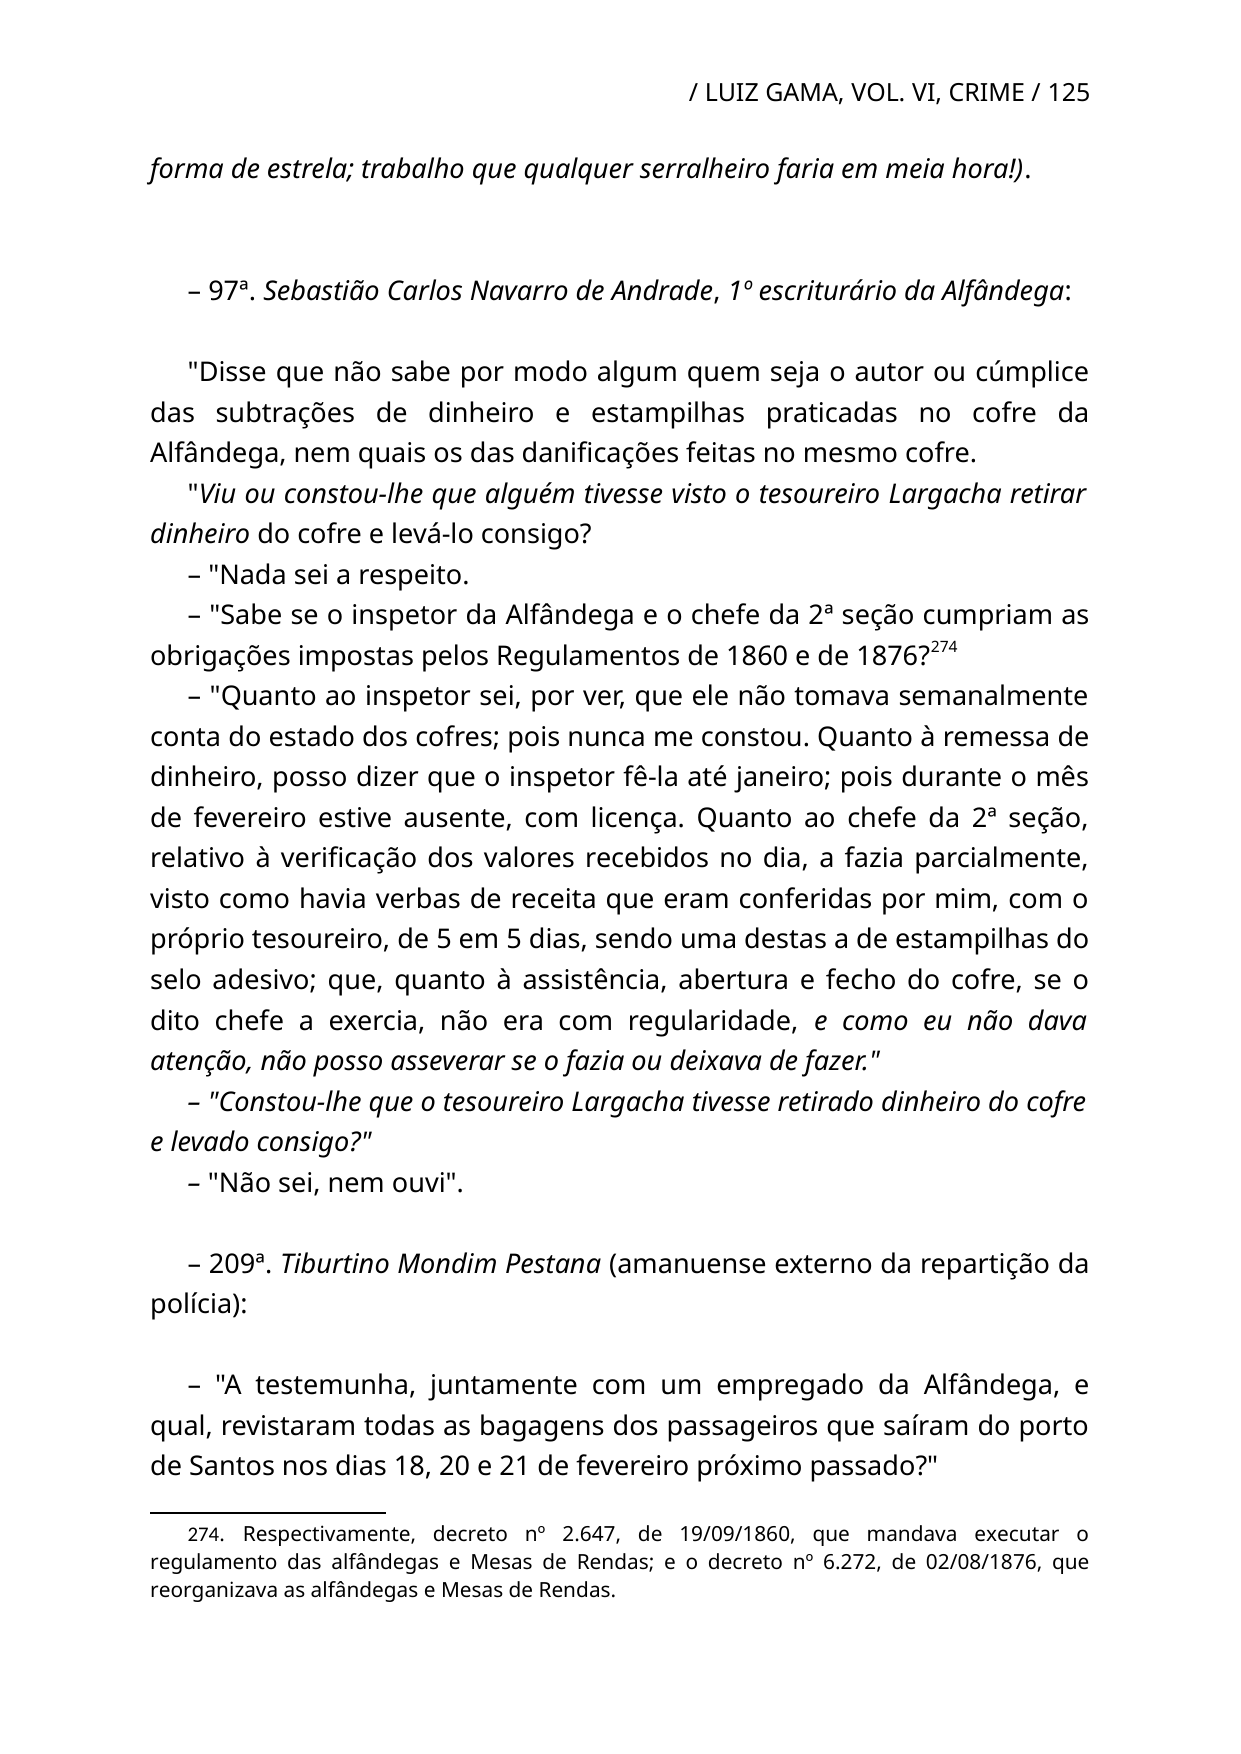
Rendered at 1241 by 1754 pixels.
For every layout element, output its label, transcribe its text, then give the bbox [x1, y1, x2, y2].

text – "Sabe se o inspetor da Alfândega e o chefe da 2ª seção cumpriam as obrigações impostas pelos Regulamentos de 1860 e de 1876? [150, 596, 1090, 673]
text – "Nada sei a respeito. [150, 555, 1090, 592]
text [150, 150, 1090, 187]
text – "Não sei, nem ouvi". [150, 1163, 1090, 1200]
text – "A testemunha, juntamente com um empregado da Alfândega, e qual, revistaram todas as bagagens dos passageiros que saíram do porto de Santos nos dias 18, 20 e 21 de fevereiro próximo passado?" [150, 1366, 1090, 1483]
text – "Constou-lhe que o tesoureiro Largacha tivesse retirado dinheiro do cofre e levado consigo?" [150, 1082, 1090, 1159]
text – 97ª. Sebastião Carlos Navarro de Andrade, 1º escriturário da Alfândega: [150, 272, 1090, 308]
text "Viu ou constou-lhe que alguém tivesse visto o tesoureiro Largacha retirar dinheiro do cofre e levá-lo consigo? [150, 474, 1090, 552]
text – "Quanto ao inspetor sei, por ver, que ele não tomava semanalmente conta do estado dos cofres; pois nunca me constou. Quanto à remessa de dinheiro, posso dizer que o inspetor fê-la até janeiro; pois durante o mês de fevereiro estive ausente, com licença. Quanto ao chefe da 2ª seção, relativo à verificação dos valores recebidos no dia, a fazia parcialmente, visto como havia verbas de receita que eram conferidas por mim, com o próprio tesoureiro, de 5 em 5 dias, sendo uma destas a de estampilhas do selo adesivo; que, quanto à assistência, abertura e fecho do cofre, se o dito chefe a exercia, não era com regularidade, e como eu não dava atenção, não posso asseverar se o fazia ou deixava de fazer." [150, 677, 1090, 1078]
text "Disse que não sabe por modo algum quem seja o autor ou cúmplice das subtrações de dinheiro e estampilhas praticadas no cofre da Alfândega, nem quais os das danificações feitas no mesmo cofre. [150, 353, 1090, 471]
text – 209ª. Tiburtino Mondim Pestana (amanuense externo da repartição da polícia): [150, 1244, 1090, 1321]
